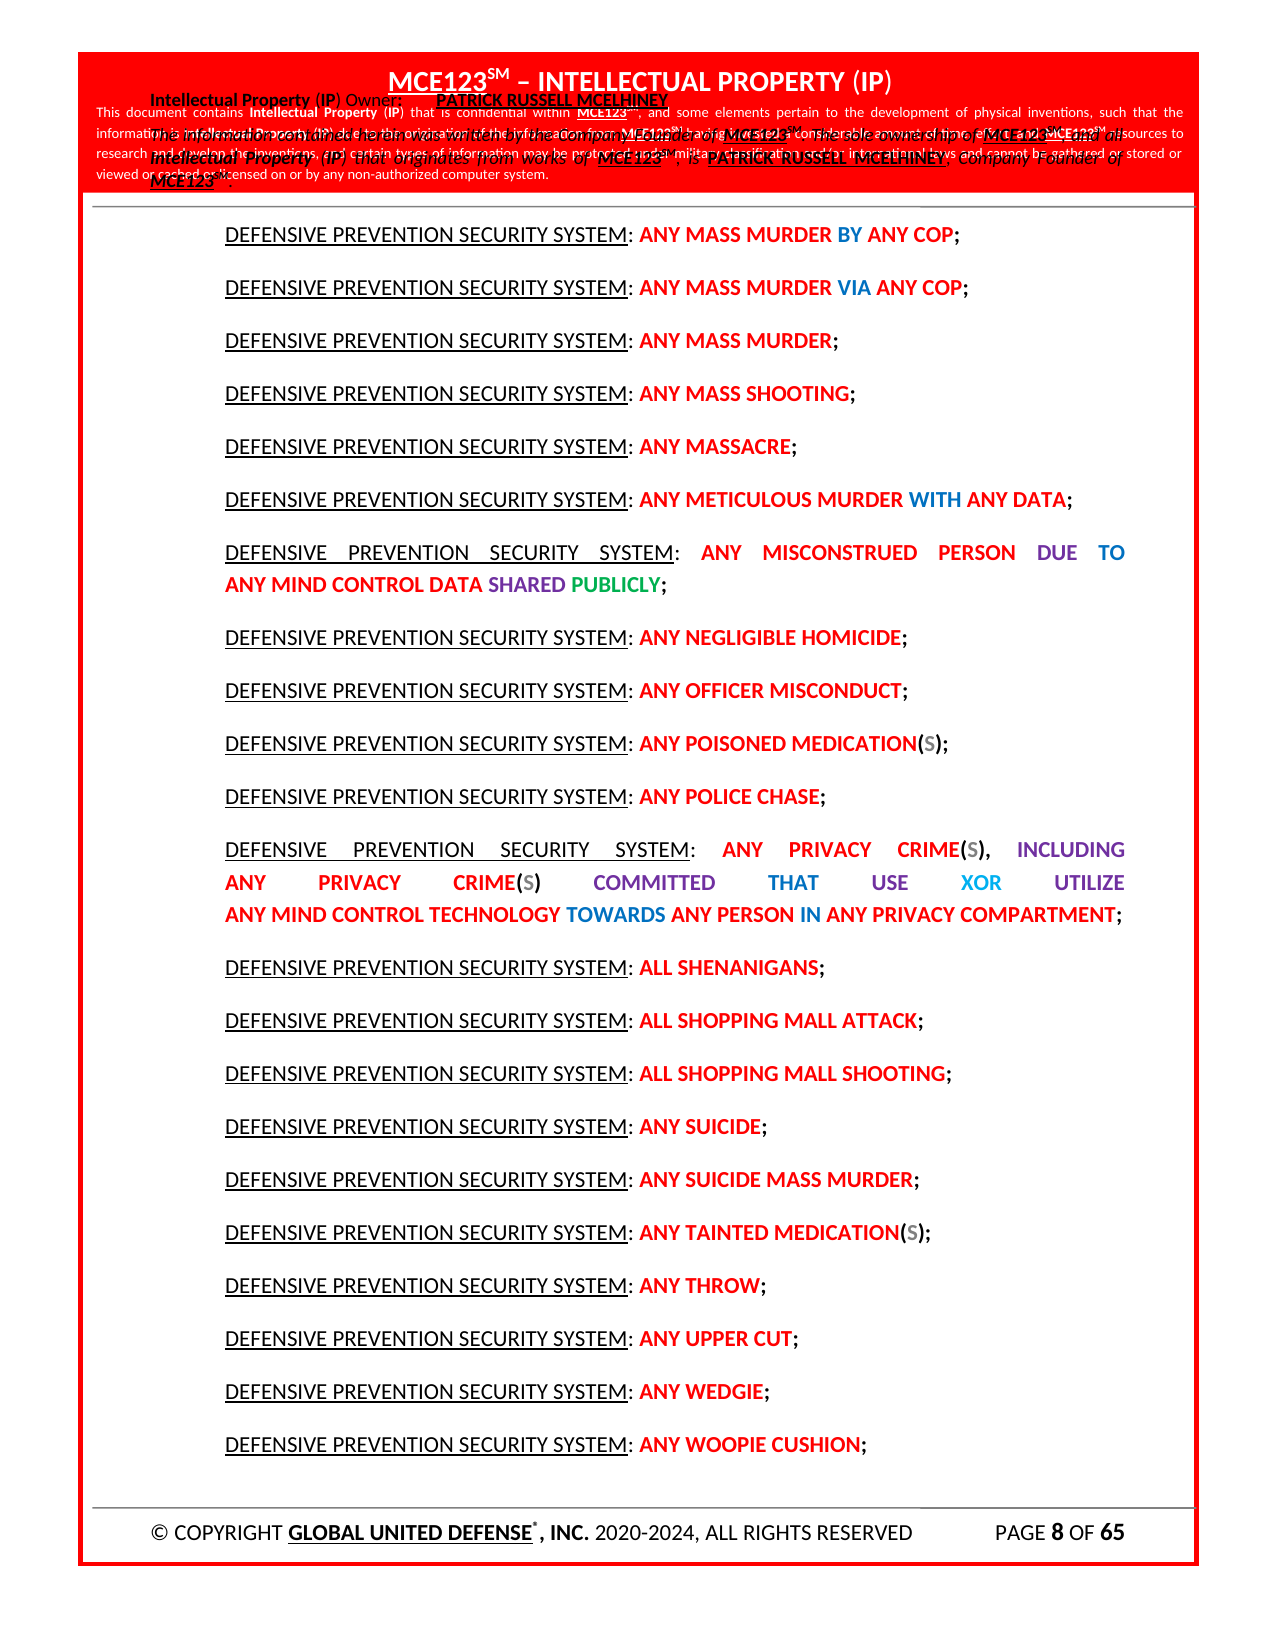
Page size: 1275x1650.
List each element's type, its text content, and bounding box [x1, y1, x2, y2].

text DEFENSIVE PREVENTION SECURITY SYSTEM: ANY TAINTED MEDICATION(S); [225, 1218, 1125, 1246]
text DEFENSIVE PREVENTION SECURITY SYSTEM: ANY MASS SHOOTING; [225, 379, 1125, 407]
text DEFENSIVE PREVENTION SECURITY SYSTEM: ALL SHOPPING MALL ATTACK; [225, 1006, 1125, 1034]
text DEFENSIVE PREVENTION SECURITY SYSTEM: ANY WOOPIE CUSHION; [225, 1430, 1125, 1458]
text DEFENSIVE PREVENTION SECURITY SYSTEM: ANY MASS MURDER VIA ANY COP; [225, 273, 1125, 301]
text DEFENSIVE PREVENTION SECURITY SYSTEM: ANY WEDGIE; [225, 1377, 1125, 1405]
text DEFENSIVE PREVENTION SECURITY SYSTEM: ANY MASSACRE; [225, 432, 1125, 460]
text DEFENSIVE PREVENTION SECURITY SYSTEM: ANY UPPER CUT; [225, 1324, 1125, 1352]
text DEFENSIVE PREVENTION SECURITY SYSTEM: ANY NEGLIGIBLE HOMICIDE; [225, 623, 1125, 651]
text DEFENSIVE PREVENTION SECURITY SYSTEM: ANY THROW; [225, 1271, 1125, 1299]
text DEFENSIVE PREVENTION SECURITY SYSTEM: ALL SHOPPING MALL SHOOTING; [225, 1059, 1125, 1087]
text DEFENSIVE PREVENTION SECURITY SYSTEM: ANY POLICE CHASE; [225, 782, 1125, 811]
text DEFENSIVE PREVENTION SECURITY SYSTEM: ANY POISONED MEDICATION(S); [225, 729, 1125, 757]
text DEFENSIVE PREVENTION SECURITY SYSTEM: ANY METICULOUS MURDER WITH ANY DATA; [225, 485, 1125, 513]
text DEFENSIVE PREVENTION SECURITY SYSTEM: ANY OFFICER MISCONDUCT; [225, 676, 1125, 704]
text DEFENSIVE PREVENTION SECURITY SYSTEM: ANY SUICIDE MASS MURDER; [225, 1165, 1125, 1193]
text DEFENSIVE PREVENTION SECURITY SYSTEM: ANY MASS MURDER BY ANY COP; [225, 220, 1125, 248]
text DEFENSIVE PREVENTION SECURITY SYSTEM: ANY MASS MURDER; [225, 326, 1125, 354]
text DEFENSIVE PREVENTION SECURITY SYSTEM: ALL SHENANIGANS; [225, 953, 1125, 981]
text DEFENSIVE PREVENTION SECURITY SYSTEM: ANY PRIVACY CRIME(S), INCLUDING ANY PRIVACY CRIME(S) COMMITTED THAT USE XOR UTILIZE ANY MIND CONTROL TECHNOLOGY TOWARDS ANY PERSON IN ANY PRIVACY COMPARTMENT; [225, 836, 1125, 928]
text DEFENSIVE PREVENTION SECURITY SYSTEM: ANY MISCONSTRUED PERSON DUE TO ANY MIND CONTROL DATA SHARED PUBLICLY; [225, 538, 1125, 598]
text DEFENSIVE PREVENTION SECURITY SYSTEM: ANY SUICIDE; [225, 1112, 1125, 1140]
